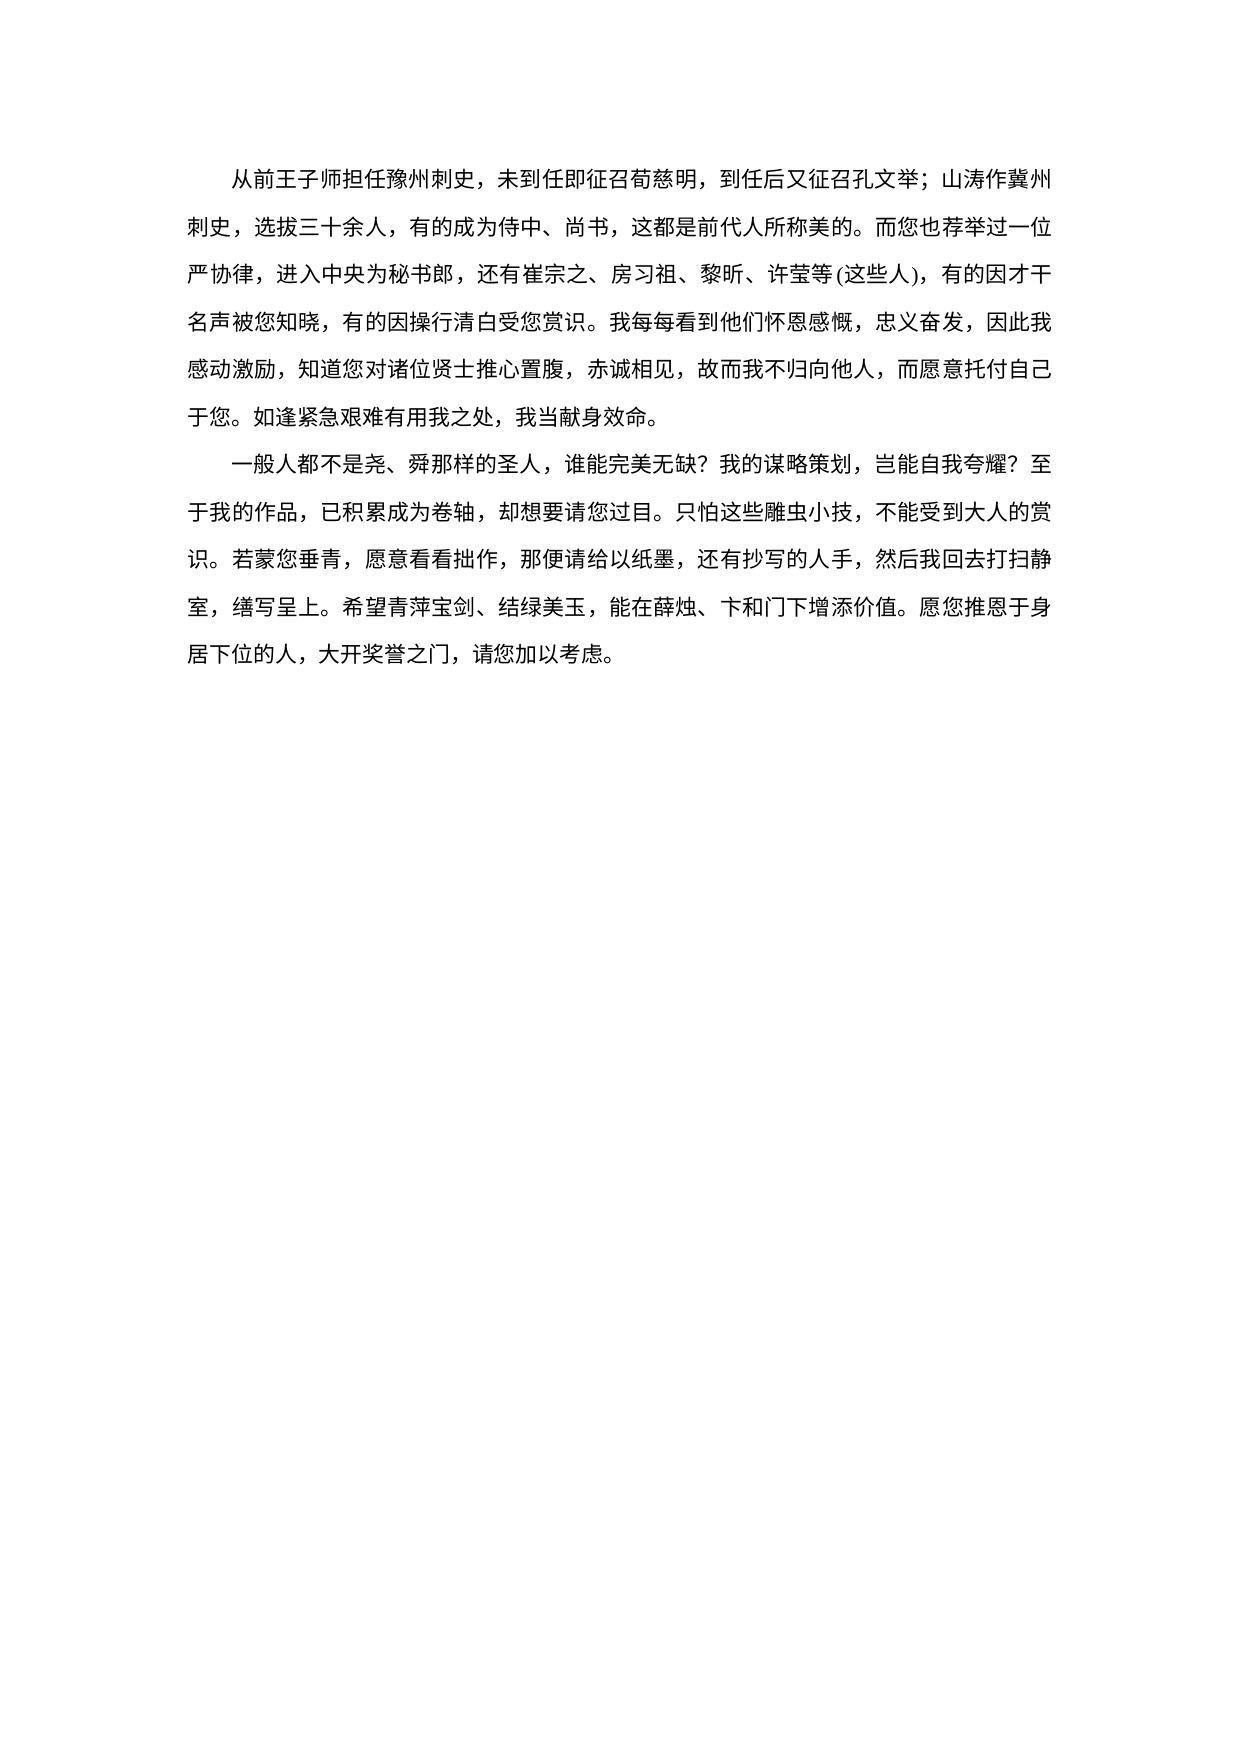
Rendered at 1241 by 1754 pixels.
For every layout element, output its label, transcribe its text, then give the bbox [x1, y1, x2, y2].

text 一般人都不是尧、舜那样的圣人，谁能完美无缺？我的谋略策划，岂能自我夸耀？至于我的作品，已积累成为卷轴，却想要请您过目。只怕这些雕虫小技，不能受到大人的赏识。若蒙您垂青，愿意看看拙作，那便请给以纸墨，还有抄写的人手，然后我回去打扫静室，缮写呈上。希望青萍宝剑、结绿美玉，能在薛烛、卞和门下增添价值。愿您推恩于身居下位的人，大开奖誉之门，请您加以考虑。 [187, 447, 1053, 669]
text 从前王子师担任豫州刺史，未到任即征召荀慈明，到任后又征召孔文举；山涛作冀州刺史，选拔三十余人，有的成为侍中、尚书，这都是前代人所称美的。而您也荐举过一位严协律，进入中央为秘书郎，还有崔宗之、房习祖、黎昕、许莹等(这些人)，有的因才干名声被您知晓，有的因操行清白受您赏识。我每每看到他们怀恩感慨，忠义奋发，因此我感动激励，知道您对诸位贤士推心置腹，赤诚相见，故而我不归向他人，而愿意托付自己于您。如逢紧急艰难有用我之处，我当献身效命。 [187, 162, 1053, 431]
